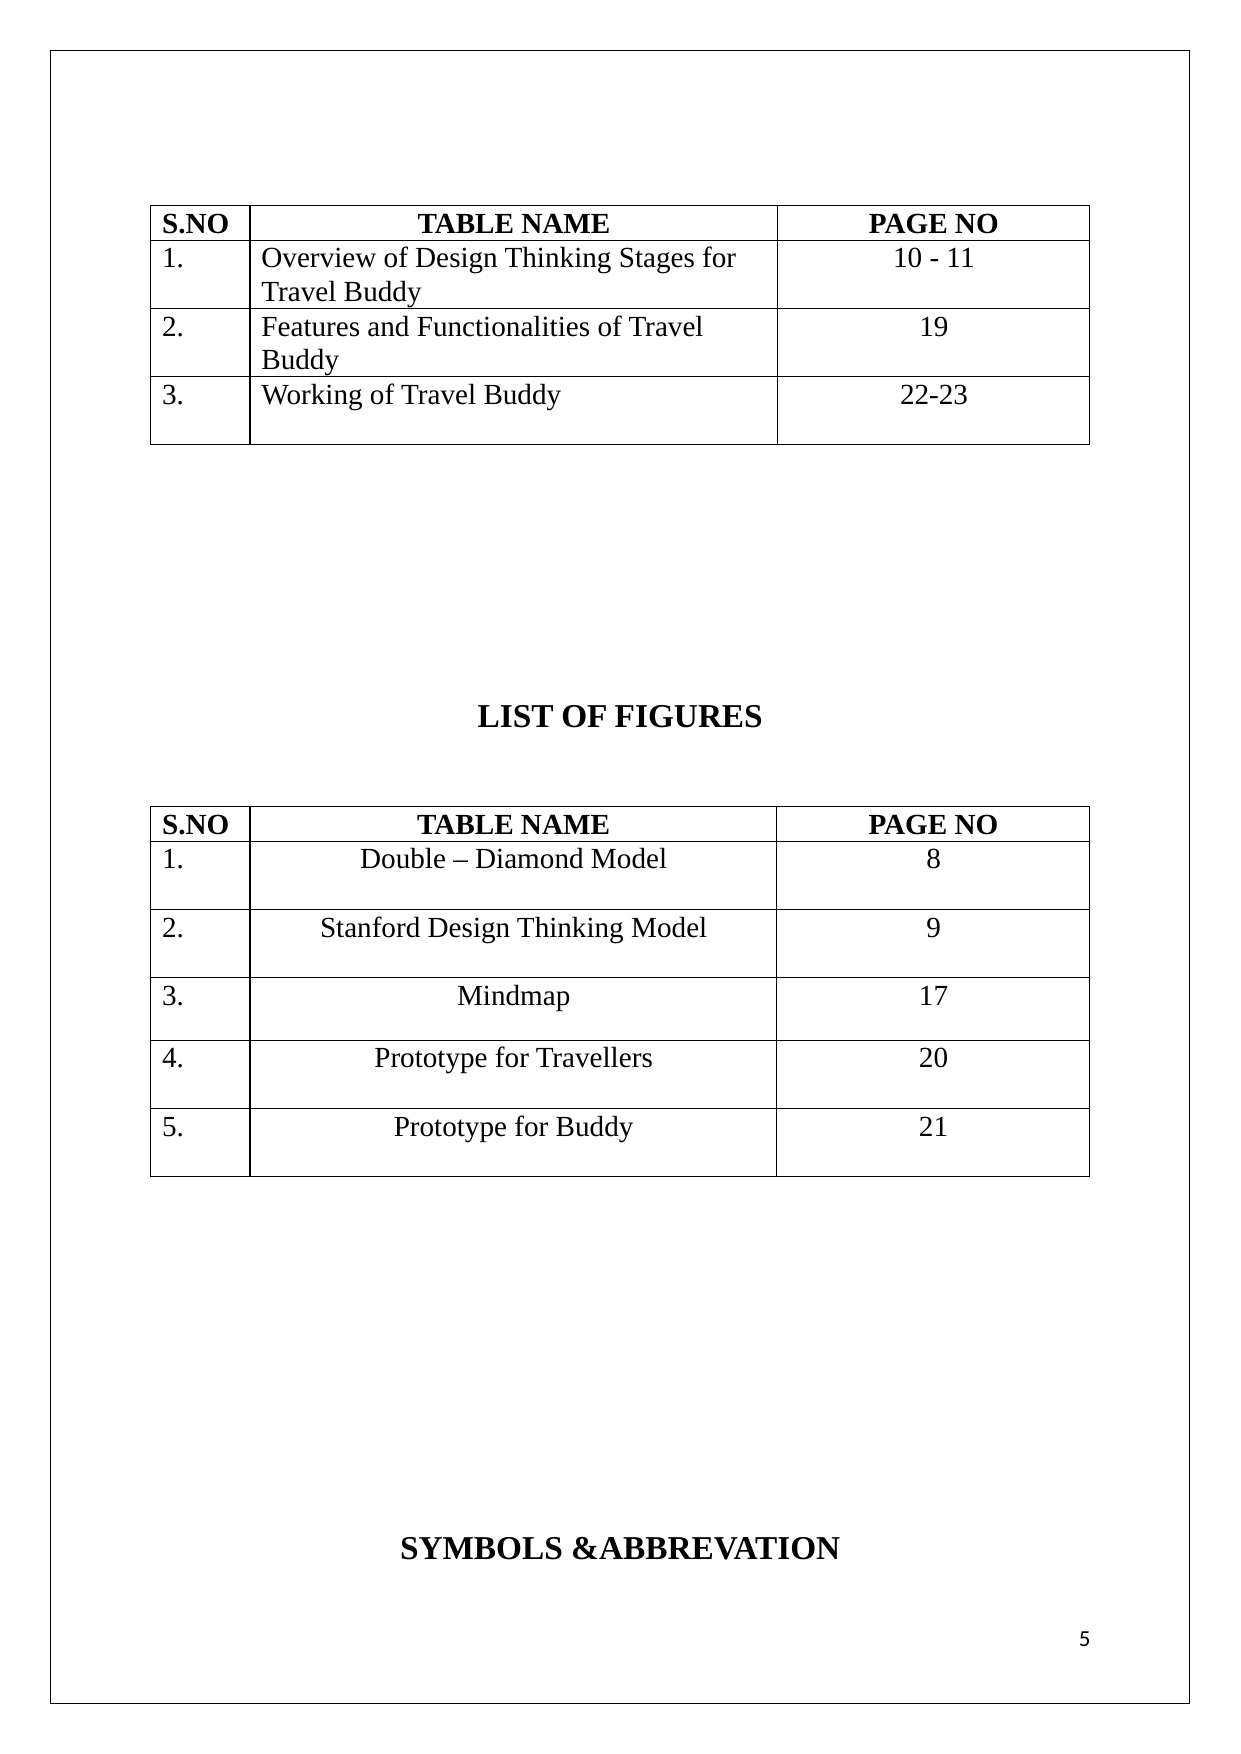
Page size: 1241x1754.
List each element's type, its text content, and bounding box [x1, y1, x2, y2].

table_cell Working of Travel Buddy [251, 377, 777, 444]
table_cell 3. [151, 377, 249, 444]
table_header S.NO [151, 206, 249, 239]
table_header PAGE NO [777, 807, 1089, 841]
table_cell 1. [151, 842, 249, 909]
table_cell 2. [151, 309, 249, 376]
table_cell 9 [777, 910, 1089, 977]
text LIST OF FIGURES [150, 696, 1090, 734]
table_header TABLE NAME [251, 807, 776, 841]
table_cell Prototype for Buddy [251, 1109, 776, 1176]
text SYMBOLS &ABBREVATION [150, 1528, 1090, 1566]
table_cell Stanford Design Thinking Model [251, 910, 776, 977]
table_cell Prototype for Travellers [251, 1041, 776, 1108]
table_header S.NO [151, 807, 249, 841]
table_cell Double – Diamond Model [251, 842, 776, 909]
table_cell 21 [777, 1109, 1089, 1176]
table_cell 19 [778, 309, 1089, 376]
table_cell 4. [151, 1041, 249, 1108]
table_cell 2. [151, 910, 249, 977]
table_cell 17 [777, 978, 1089, 1039]
table_cell 1. [151, 241, 249, 308]
table_cell Overview of Design Thinking Stages for Travel Buddy [251, 241, 777, 308]
table_header PAGE NO [778, 206, 1089, 239]
table_header TABLE NAME [251, 206, 777, 239]
table_cell 20 [777, 1041, 1089, 1108]
table_cell 5. [151, 1109, 249, 1176]
table_cell Mindmap [251, 978, 776, 1039]
table_cell Features and Functionalities of Travel Buddy [251, 309, 777, 376]
table_cell 8 [777, 842, 1089, 909]
table_cell 3. [151, 978, 249, 1039]
table_cell 10 - 11 [778, 241, 1089, 308]
table_cell 22-23 [778, 377, 1089, 444]
